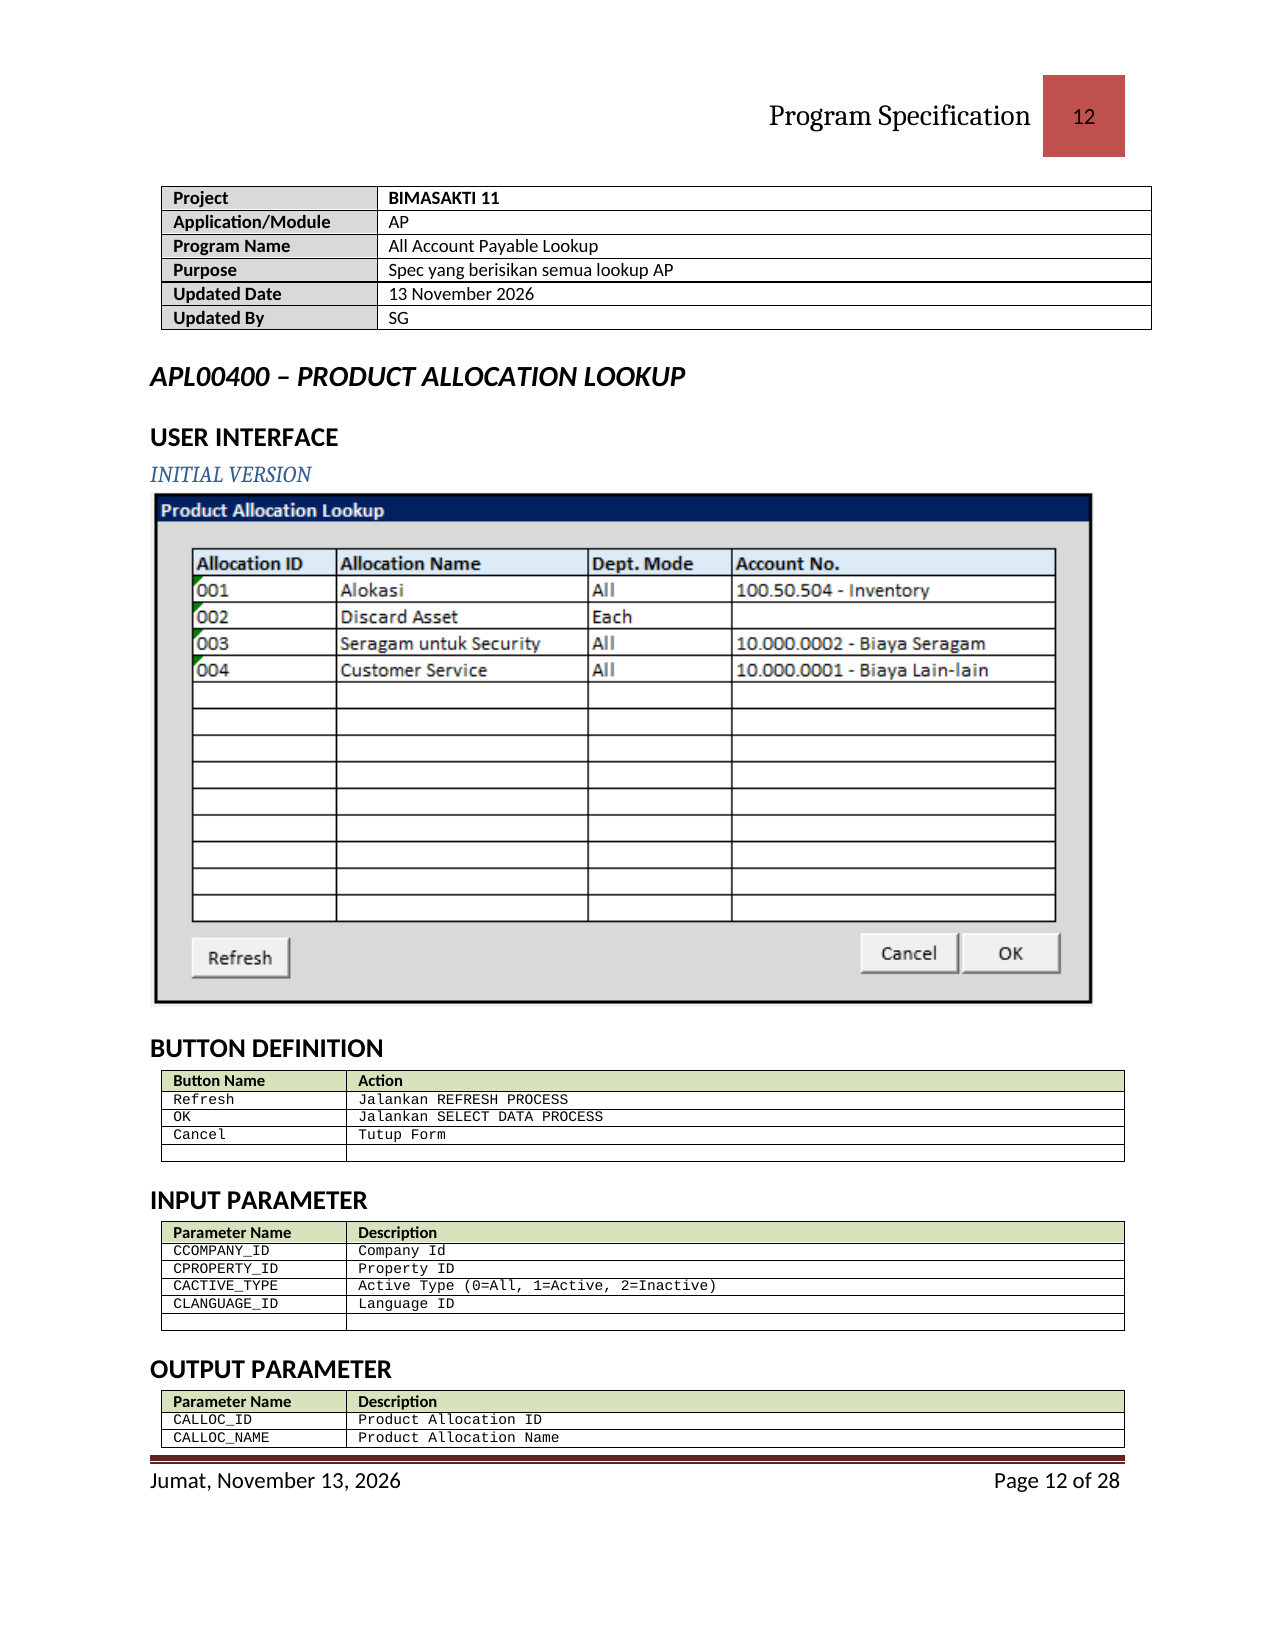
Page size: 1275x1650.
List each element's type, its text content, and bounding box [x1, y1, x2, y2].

subtitle INPUT PARAMETER [150, 1183, 1125, 1216]
subtitle INITIAL VERSION [150, 462, 1125, 488]
table_cell [162, 1145, 346, 1161]
table_header Parameter Name [162, 1222, 346, 1242]
table_cell Property ID [347, 1261, 1124, 1278]
table_cell Jalankan REFRESH PROCESS [347, 1092, 1124, 1108]
table_cell Cancel [162, 1127, 346, 1144]
table_header Button Name [162, 1071, 346, 1091]
table_header Action [347, 1071, 1124, 1091]
table_cell OK [162, 1110, 346, 1126]
table_cell [162, 1314, 346, 1330]
subtitle OUTPUT PARAMETER [150, 1352, 1125, 1385]
table_header Description [347, 1391, 1124, 1412]
table_cell Tutup Form [347, 1127, 1124, 1144]
table_cell Company Id [347, 1244, 1124, 1260]
table_cell Product Allocation Name [347, 1430, 1124, 1447]
table_cell Language ID [347, 1296, 1124, 1313]
table_cell Product Allocation ID [347, 1413, 1124, 1429]
table_cell Refresh [162, 1092, 346, 1108]
subtitle BUTTON DEFINITION [150, 1032, 1125, 1064]
subtitle USER INTERFACE [150, 420, 1125, 453]
table_header Parameter Name [162, 1391, 346, 1412]
table_header Description [347, 1222, 1124, 1242]
table_cell CPROPERTY_ID [162, 1261, 346, 1278]
subtitle APL00400 – PRODUCT ALLOCATION LOOKUP [150, 358, 1125, 394]
table_cell Jalankan SELECT DATA PROCESS [347, 1110, 1124, 1126]
picture [150, 492, 1094, 1007]
table_cell CACTIVE_TYPE [162, 1279, 346, 1295]
table_cell CALLOC_ID [162, 1413, 346, 1429]
table_cell CLANGUAGE_ID [162, 1296, 346, 1313]
table_cell CCOMPANY_ID [162, 1244, 346, 1260]
table_cell [347, 1314, 1124, 1330]
table_cell [347, 1145, 1124, 1161]
table_cell CALLOC_NAME [162, 1430, 346, 1447]
table_cell Active Type (0=All, 1=Active, 2=Inactive) [347, 1279, 1124, 1295]
